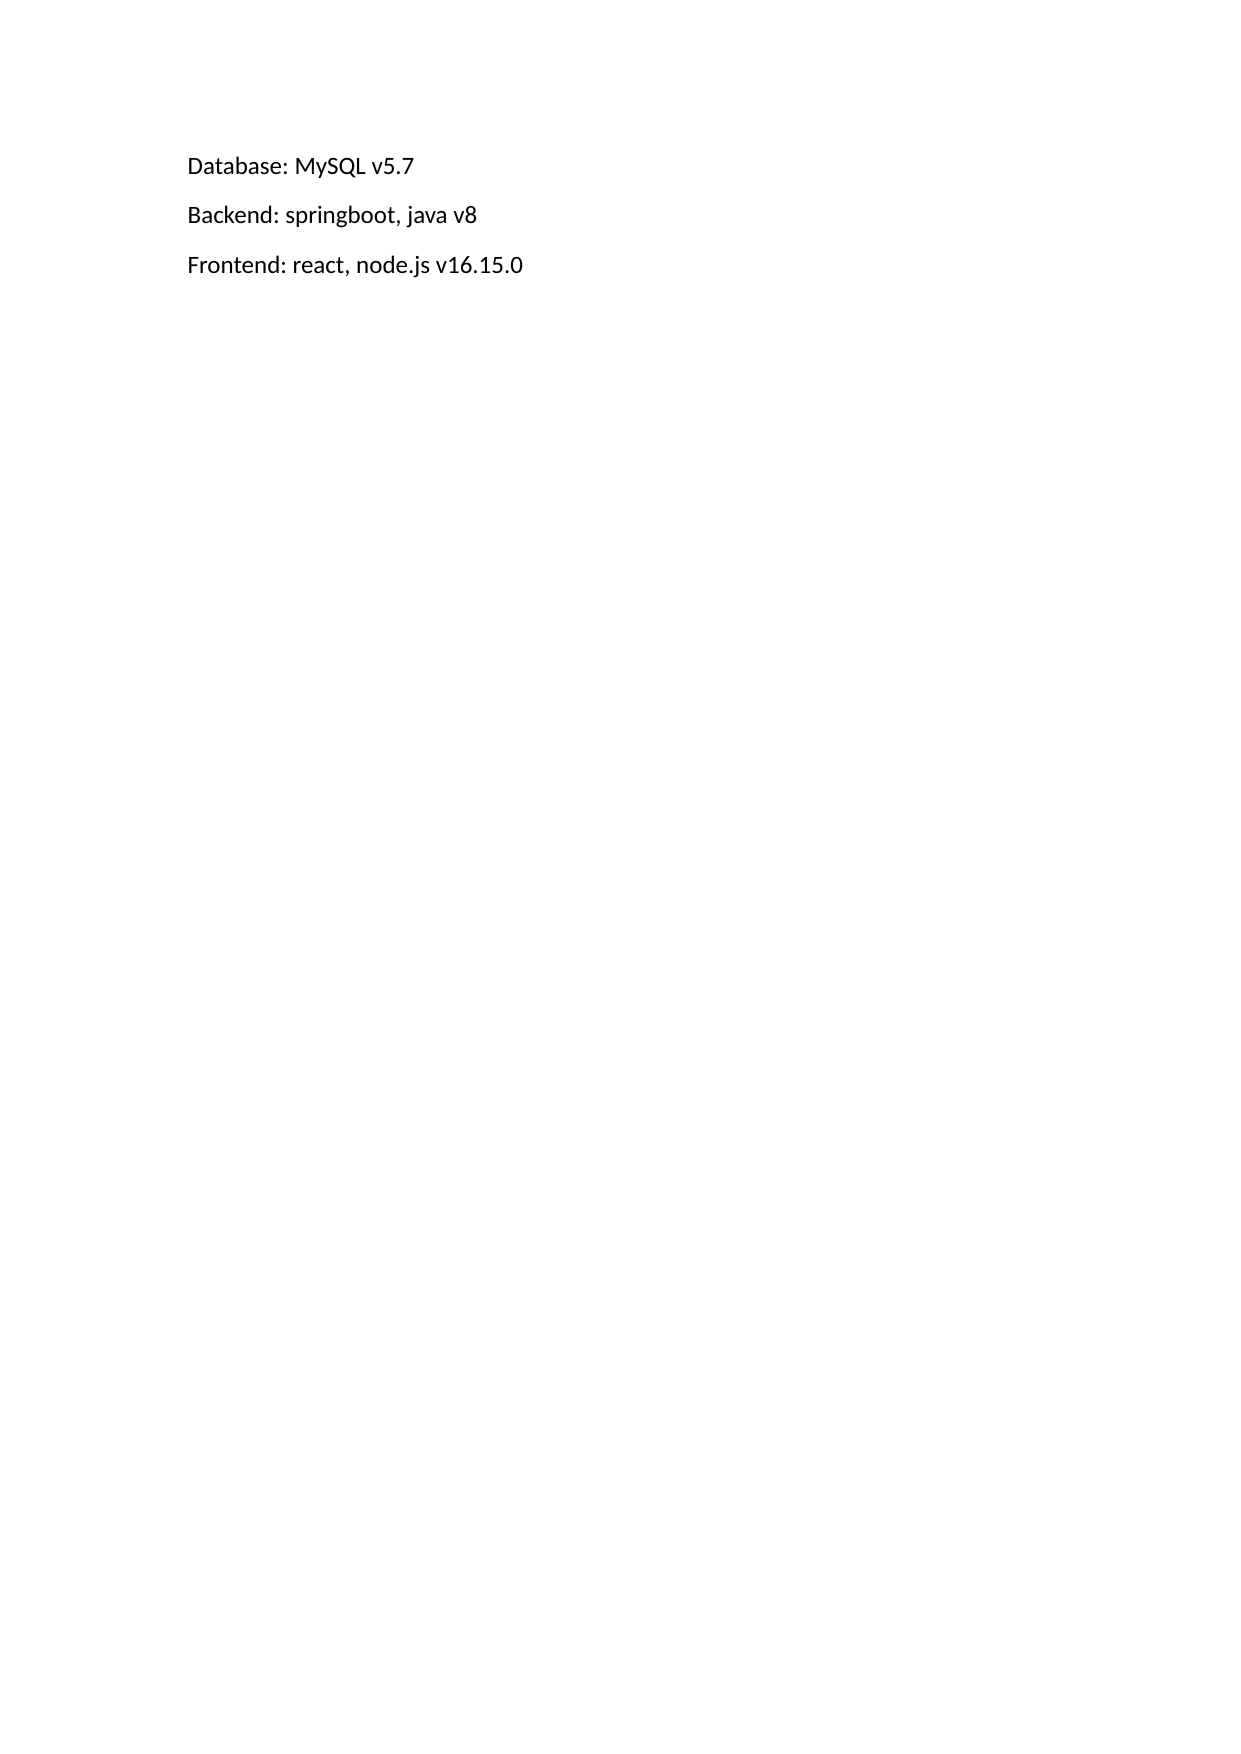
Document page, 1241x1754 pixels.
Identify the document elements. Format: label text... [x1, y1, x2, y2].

text Backend: springboot, java v8 [187, 199, 1053, 230]
text Database: MySQL v5.7 [187, 150, 1053, 181]
text Frontend: react, node.js v16.15.0 [187, 249, 1053, 280]
